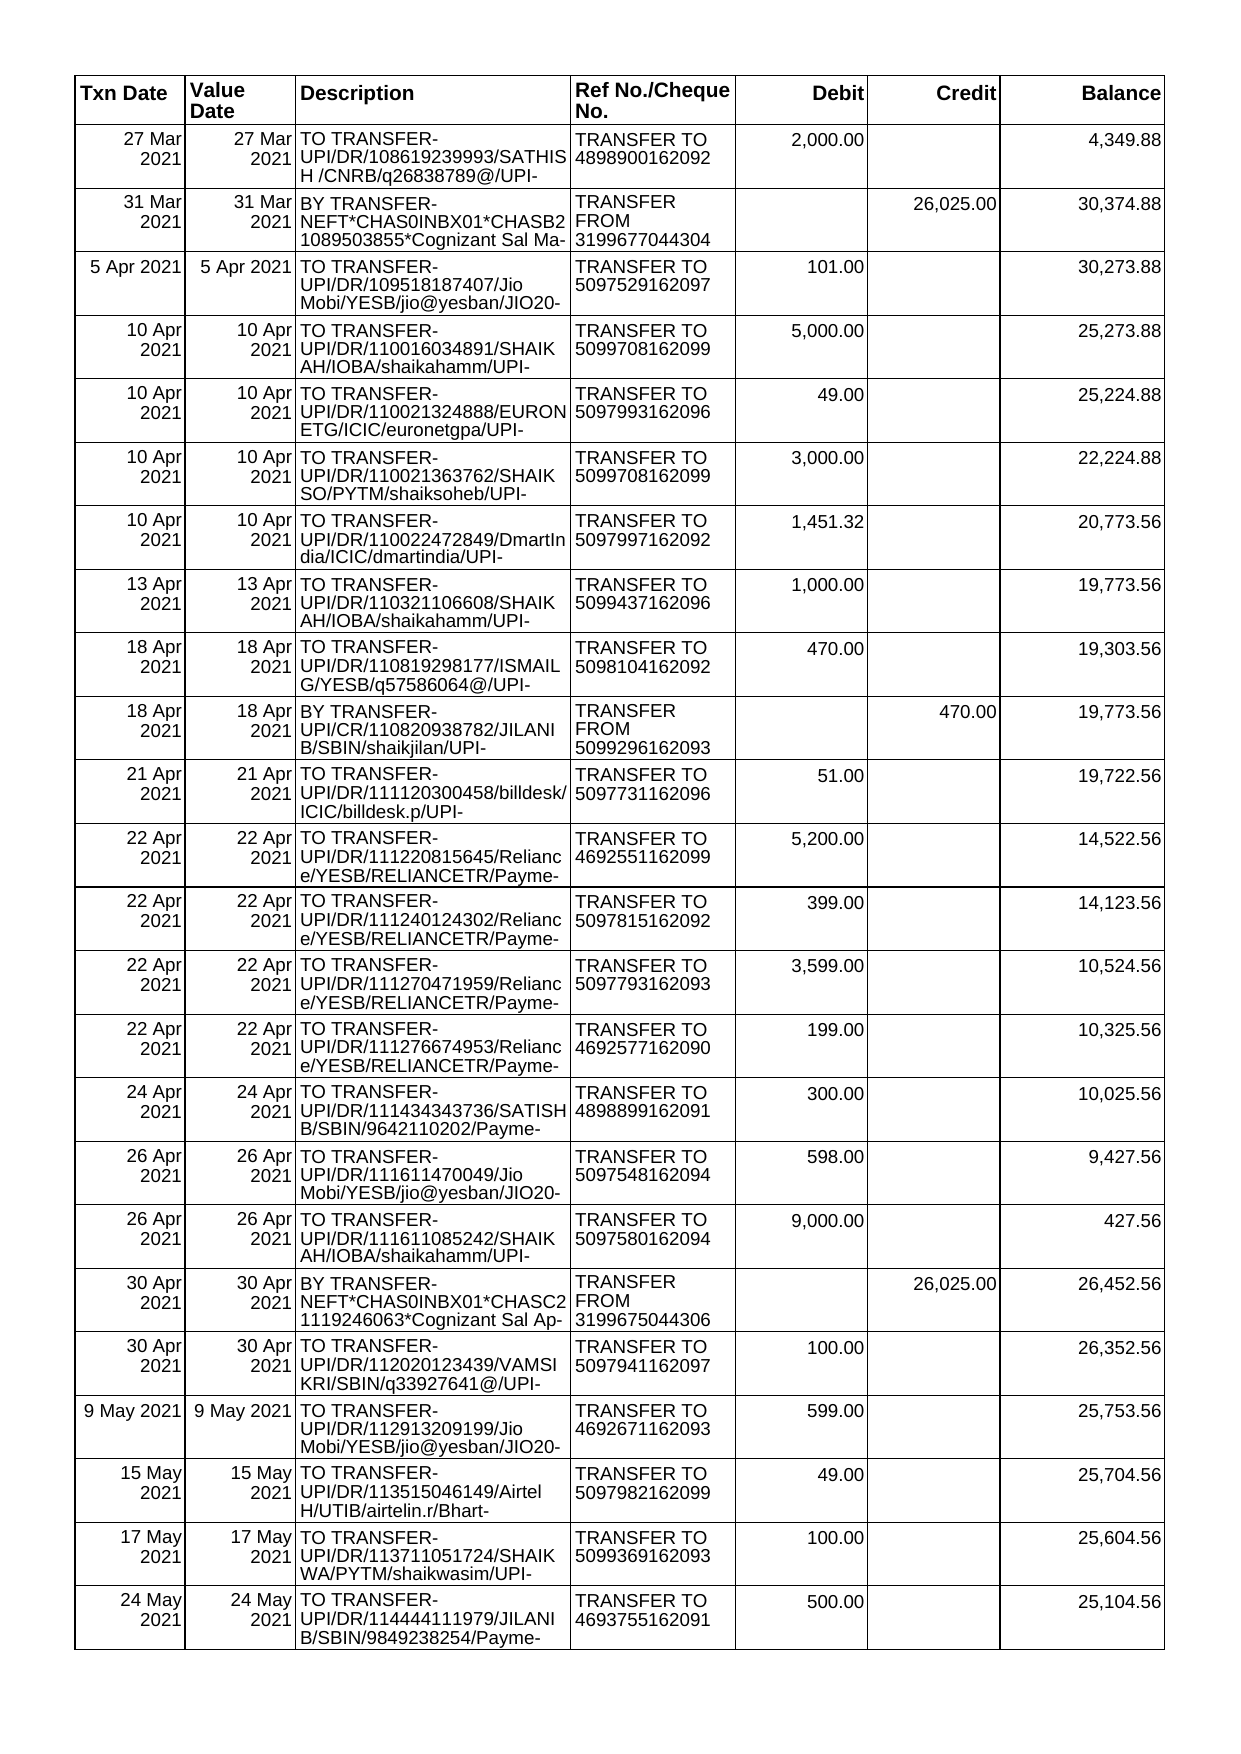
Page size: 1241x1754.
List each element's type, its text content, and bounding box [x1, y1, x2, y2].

table_cell 470.00 [868, 697, 999, 759]
table_cell TRANSFER TO 4692577162090 [571, 1015, 735, 1077]
table_cell 22 Apr 2021 [186, 824, 295, 886]
table_cell 30 Apr 2021 [186, 1269, 295, 1331]
table_cell [868, 760, 999, 823]
table_cell TRANSFER TO 5097793162093 [571, 951, 735, 1013]
table_cell TRANSFER TO 5097997162092 [571, 506, 735, 569]
table_cell [868, 379, 999, 442]
table_cell 18 Apr 2021 [186, 633, 295, 696]
table_cell 25,753.56 [1001, 1396, 1164, 1458]
table_cell 24 Apr 2021 [76, 1078, 184, 1141]
table_cell [868, 506, 999, 569]
table_cell BY TRANSFER- NEFT*CHAS0INBX01*CHASB2 1089503855*Cognizant Sal Ma- [296, 189, 570, 251]
table_cell TO TRANSFER- UPI/DR/111240124302/Relianc e/YESB/RELIANCETR/Payme- [296, 888, 570, 950]
table_cell 10 Apr 2021 [186, 316, 295, 378]
table_cell TRANSFER TO 5097993162096 [571, 379, 735, 442]
table_cell 10,325.56 [1001, 1015, 1164, 1077]
table_cell 25,273.88 [1001, 316, 1164, 378]
table_cell 101.00 [736, 252, 867, 314]
table_cell [868, 125, 999, 187]
table_cell 10 Apr 2021 [186, 443, 295, 505]
table_cell TO TRANSFER- UPI/DR/110819298177/ISMAIL G/YESB/q57586064@/UPI- [296, 633, 570, 696]
table_cell 1,451.32 [736, 506, 867, 569]
table_cell 30 Apr 2021 [76, 1269, 184, 1331]
table_cell 100.00 [736, 1523, 867, 1585]
table_cell 18 Apr 2021 [76, 633, 184, 696]
table_cell 5,200.00 [736, 824, 867, 886]
table_cell TRANSFER TO 5099708162099 [571, 443, 735, 505]
table_cell TRANSFER TO 5097548162094 [571, 1142, 735, 1204]
table_cell 10,524.56 [1001, 951, 1164, 1013]
table_cell TO TRANSFER- UPI/DR/110021363762/SHAIK SO/PYTM/shaiksoheb/UPI- [296, 443, 570, 505]
table_cell 22 Apr 2021 [186, 888, 295, 950]
table_header Value Date [186, 76, 295, 124]
table_cell [868, 633, 999, 696]
table_cell TRANSFER TO 5097580162094 [571, 1205, 735, 1268]
table_cell 599.00 [736, 1396, 867, 1458]
table_cell 10 Apr 2021 [76, 316, 184, 378]
table_cell [868, 1015, 999, 1077]
table_cell 20,773.56 [1001, 506, 1164, 569]
table_cell 19,303.56 [1001, 633, 1164, 696]
table_cell 9 May 2021 [76, 1396, 184, 1458]
table_cell 100.00 [736, 1332, 867, 1395]
table_cell TO TRANSFER- UPI/DR/111611470049/Jio Mobi/YESB/jio@yesban/JIO20- [296, 1142, 570, 1204]
table_header Ref No./Cheque No. [571, 76, 735, 124]
table_cell BY TRANSFER- NEFT*CHAS0INBX01*CHASC2 1119246063*Cognizant Sal Ap- [296, 1269, 570, 1331]
table_cell TRANSFER TO 5099437162096 [571, 570, 735, 632]
table_cell 30 Apr 2021 [76, 1332, 184, 1395]
table_cell 4,349.88 [1001, 125, 1164, 187]
table_cell 26 Apr 2021 [76, 1142, 184, 1204]
table_cell TO TRANSFER- UPI/DR/111120300458/billdesk/ ICIC/billdesk.p/UPI- [296, 760, 570, 823]
table_cell TRANSFER FROM 3199675044306 [571, 1269, 735, 1331]
table_cell 27 Mar 2021 [186, 125, 295, 187]
table_cell TRANSFER TO 5097529162097 [571, 252, 735, 314]
table_cell [868, 570, 999, 632]
table_cell 5 Apr 2021 [186, 252, 295, 314]
table_cell 22 Apr 2021 [76, 1015, 184, 1077]
table_cell 26 Apr 2021 [76, 1205, 184, 1268]
table_cell 15 May 2021 [186, 1459, 295, 1522]
table_cell 30,273.88 [1001, 252, 1164, 314]
table_cell 26,352.56 [1001, 1332, 1164, 1395]
table_cell TO TRANSFER- UPI/DR/110022472849/DmartIn dia/ICIC/dmartindia/UPI- [296, 506, 570, 569]
table_cell 22 Apr 2021 [76, 951, 184, 1013]
table_cell 26,452.56 [1001, 1269, 1164, 1331]
table_cell [868, 1586, 999, 1649]
table_cell TRANSFER TO 4898900162092 [571, 125, 735, 187]
table_cell 17 May 2021 [186, 1523, 295, 1585]
table_cell 24 May 2021 [186, 1586, 295, 1649]
table_cell 25,604.56 [1001, 1523, 1164, 1585]
table_cell 49.00 [736, 379, 867, 442]
table_cell 21 Apr 2021 [186, 760, 295, 823]
table_cell 26,025.00 [868, 189, 999, 251]
table_cell TO TRANSFER- UPI/DR/114444111979/JILANI B/SBIN/9849238254/Payme- [296, 1586, 570, 1649]
table_cell 49.00 [736, 1459, 867, 1522]
table_cell [736, 189, 867, 251]
table_cell [868, 443, 999, 505]
table_cell 18 Apr 2021 [186, 697, 295, 759]
table_cell [868, 951, 999, 1013]
table_cell TRANSFER FROM 3199677044304 [571, 189, 735, 251]
table_cell 27 Mar 2021 [76, 125, 184, 187]
table_cell 199.00 [736, 1015, 867, 1077]
table_cell 22 Apr 2021 [76, 888, 184, 950]
table_cell TO TRANSFER- UPI/DR/111611085242/SHAIK AH/IOBA/shaikahamm/UPI- [296, 1205, 570, 1268]
table_cell 15 May 2021 [76, 1459, 184, 1522]
table_cell TRANSFER TO 5099369162093 [571, 1523, 735, 1585]
table_cell 399.00 [736, 888, 867, 950]
table_cell 30 Apr 2021 [186, 1332, 295, 1395]
table_header Description [296, 76, 570, 124]
table_cell 25,704.56 [1001, 1459, 1164, 1522]
table_cell [868, 316, 999, 378]
table_header Debit [736, 76, 867, 124]
table_cell TO TRANSFER- UPI/DR/110021324888/EURON ETG/ICIC/euronetgpa/UPI- [296, 379, 570, 442]
table_header Balance [1001, 76, 1164, 124]
table_cell 5,000.00 [736, 316, 867, 378]
table_cell [868, 1205, 999, 1268]
table_cell [736, 1269, 867, 1331]
table_cell 22 Apr 2021 [186, 951, 295, 1013]
table_cell 26 Apr 2021 [186, 1205, 295, 1268]
table_cell TO TRANSFER- UPI/DR/111276674953/Relianc e/YESB/RELIANCETR/Payme- [296, 1015, 570, 1077]
table_cell 598.00 [736, 1142, 867, 1204]
table_cell TRANSFER TO 4692551162099 [571, 824, 735, 886]
table_cell 24 Apr 2021 [186, 1078, 295, 1141]
table_cell 26,025.00 [868, 1269, 999, 1331]
table_cell 3,000.00 [736, 443, 867, 505]
table_cell [868, 1078, 999, 1141]
table_cell 10 Apr 2021 [186, 506, 295, 569]
table_cell 30,374.88 [1001, 189, 1164, 251]
table_cell TO TRANSFER- UPI/DR/112913209199/Jio Mobi/YESB/jio@yesban/JIO20- [296, 1396, 570, 1458]
table_cell 2,000.00 [736, 125, 867, 187]
table_cell 21 Apr 2021 [76, 760, 184, 823]
table_cell 10,025.56 [1001, 1078, 1164, 1141]
table_cell 10 Apr 2021 [76, 506, 184, 569]
table_cell 3,599.00 [736, 951, 867, 1013]
table_cell TO TRANSFER- UPI/DR/111270471959/Relianc e/YESB/RELIANCETR/Payme- [296, 951, 570, 1013]
table_cell [736, 697, 867, 759]
table_cell 25,224.88 [1001, 379, 1164, 442]
table_cell TRANSFER FROM 5099296162093 [571, 697, 735, 759]
table_cell TO TRANSFER- UPI/DR/112020123439/VAMSI KRI/SBIN/q33927641@/UPI- [296, 1332, 570, 1395]
table_cell BY TRANSFER- UPI/CR/110820938782/JILANI B/SBIN/shaikjilan/UPI- [296, 697, 570, 759]
table_cell 25,104.56 [1001, 1586, 1164, 1649]
table_cell 1,000.00 [736, 570, 867, 632]
table_cell 10 Apr 2021 [76, 379, 184, 442]
table_cell 31 Mar 2021 [186, 189, 295, 251]
table_cell 300.00 [736, 1078, 867, 1141]
table_header Credit [868, 76, 999, 124]
table_cell 26 Apr 2021 [186, 1142, 295, 1204]
table_cell 22 Apr 2021 [186, 1015, 295, 1077]
table_cell TRANSFER TO 4693755162091 [571, 1586, 735, 1649]
table_cell 14,522.56 [1001, 824, 1164, 886]
table_cell TRANSFER TO 5099708162099 [571, 316, 735, 378]
table_cell TO TRANSFER- UPI/DR/111434343736/SATISH B/SBIN/9642110202/Payme- [296, 1078, 570, 1141]
table_cell TRANSFER TO 4898899162091 [571, 1078, 735, 1141]
table_cell 19,773.56 [1001, 570, 1164, 632]
table_cell [868, 1142, 999, 1204]
table_cell [868, 1332, 999, 1395]
table_cell 18 Apr 2021 [76, 697, 184, 759]
table_cell 13 Apr 2021 [76, 570, 184, 632]
table_cell TO TRANSFER- UPI/DR/110016034891/SHAIK AH/IOBA/shaikahamm/UPI- [296, 316, 570, 378]
table_cell [868, 1459, 999, 1522]
table_cell 31 Mar 2021 [76, 189, 184, 251]
table_cell [868, 824, 999, 886]
table_cell 9 May 2021 [186, 1396, 295, 1458]
table_cell TO TRANSFER- UPI/DR/113711051724/SHAIK WA/PYTM/shaikwasim/UPI- [296, 1523, 570, 1585]
table_cell 51.00 [736, 760, 867, 823]
table_cell TRANSFER TO 5097731162096 [571, 760, 735, 823]
table_cell 9,427.56 [1001, 1142, 1164, 1204]
table_cell 17 May 2021 [76, 1523, 184, 1585]
table_cell TRANSFER TO 4692671162093 [571, 1396, 735, 1458]
table_cell TO TRANSFER- UPI/DR/108619239993/SATHIS H /CNRB/q26838789@/UPI- [296, 125, 570, 187]
table_cell TO TRANSFER- UPI/DR/113515046149/Airtel H/UTIB/airtelin.r/Bhart- [296, 1459, 570, 1522]
table_cell TO TRANSFER- UPI/DR/111220815645/Relianc e/YESB/RELIANCETR/Payme- [296, 824, 570, 886]
table_cell 19,773.56 [1001, 697, 1164, 759]
table_cell 427.56 [1001, 1205, 1164, 1268]
table_cell [868, 1523, 999, 1585]
table_cell 19,722.56 [1001, 760, 1164, 823]
table_cell TRANSFER TO 5097941162097 [571, 1332, 735, 1395]
table_cell [868, 888, 999, 950]
table_cell 500.00 [736, 1586, 867, 1649]
table_cell TRANSFER TO 5097982162099 [571, 1459, 735, 1522]
table_cell 22,224.88 [1001, 443, 1164, 505]
table_cell TO TRANSFER- UPI/DR/110321106608/SHAIK AH/IOBA/shaikahamm/UPI- [296, 570, 570, 632]
table_cell 24 May 2021 [76, 1586, 184, 1649]
table_cell 10 Apr 2021 [76, 443, 184, 505]
table_cell TRANSFER TO 5098104162092 [571, 633, 735, 696]
table_cell TRANSFER TO 5097815162092 [571, 888, 735, 950]
table_cell 5 Apr 2021 [76, 252, 184, 314]
table_cell 22 Apr 2021 [76, 824, 184, 886]
table_cell 10 Apr 2021 [186, 379, 295, 442]
table_cell [868, 1396, 999, 1458]
table_cell 14,123.56 [1001, 888, 1164, 950]
table_cell 13 Apr 2021 [186, 570, 295, 632]
table_header Txn Date [76, 76, 184, 124]
table_cell [868, 252, 999, 314]
table_cell TO TRANSFER- UPI/DR/109518187407/Jio Mobi/YESB/jio@yesban/JIO20- [296, 252, 570, 314]
table_cell 470.00 [736, 633, 867, 696]
table_cell 9,000.00 [736, 1205, 867, 1268]
